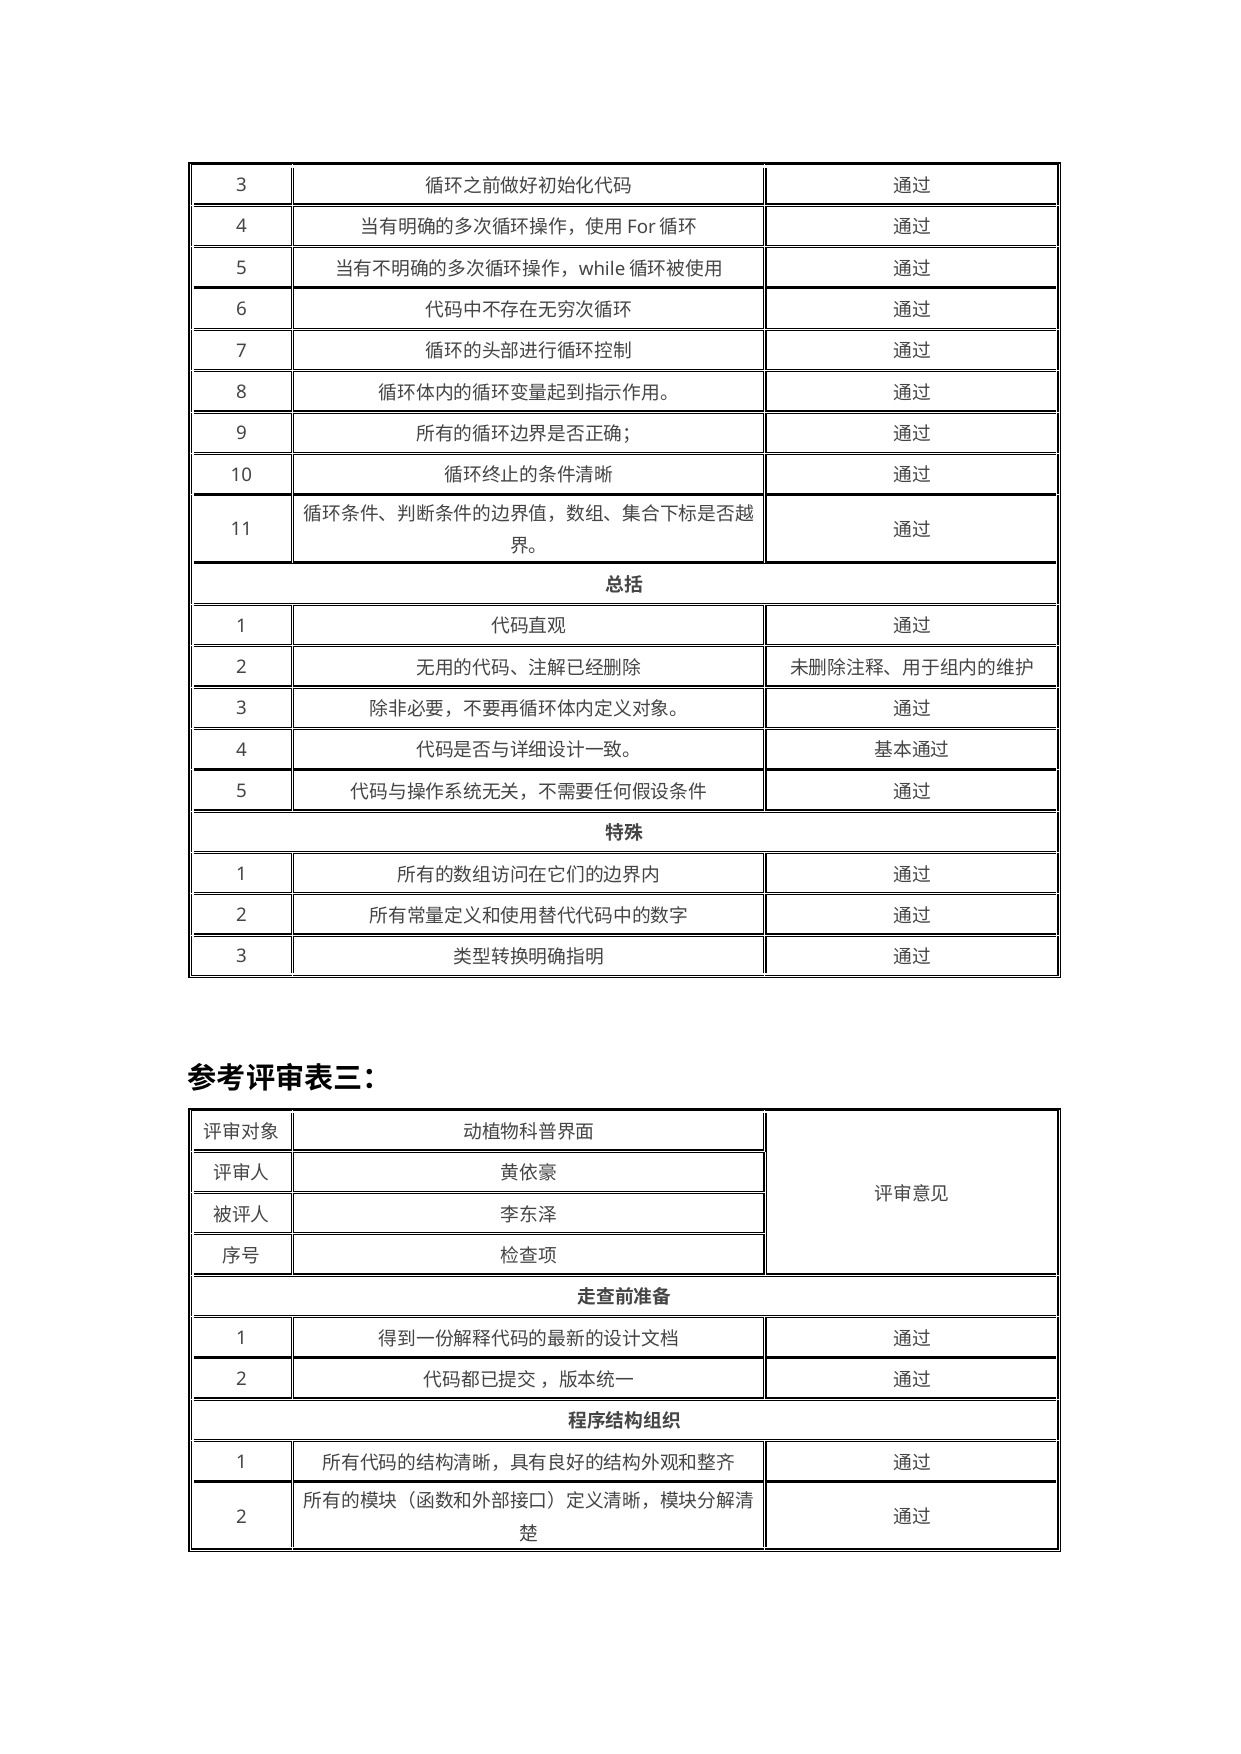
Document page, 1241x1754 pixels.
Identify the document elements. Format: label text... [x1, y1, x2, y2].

table_cell 被评人 [190, 1191, 292, 1232]
table_cell 代码都已提交 ，版本统一 [294, 1359, 763, 1397]
table_cell 序号 [190, 1232, 292, 1273]
table_cell 通过 [767, 685, 1058, 726]
table_cell 代码是否与详细设计一致。 [294, 730, 763, 768]
table_cell 通过 [767, 451, 1058, 493]
table_cell 代码直观 [294, 606, 763, 644]
table_cell 当有明确的多次循环操作，使用For循环 [294, 207, 763, 245]
table_cell 通过 [765, 1480, 1057, 1548]
table_cell 通过 [765, 851, 1059, 892]
table_cell 除非必要，不要再循环体内定义对象。 [294, 689, 763, 726]
table_cell 程序结构组织 [192, 1397, 1058, 1439]
table_cell 2 [192, 1356, 291, 1397]
table_cell 所有的数组访问在它们的边界内 [294, 854, 763, 892]
table_cell 通过 [767, 410, 1058, 451]
table_cell 3 [192, 933, 292, 974]
table_cell 10 [192, 451, 291, 493]
table_cell 4 [192, 203, 291, 245]
table_cell 2 [190, 644, 292, 685]
table_cell 4 [192, 726, 291, 768]
table_cell 循环条件、判断条件的边界值，数组、集合下标是否越界。 [294, 496, 763, 561]
table_cell 通过 [765, 165, 1057, 203]
table_cell 所有常量定义和使用替代代码中的数字 [294, 895, 763, 933]
table_cell 通过 [767, 203, 1058, 245]
table_cell 通过 [767, 328, 1058, 369]
table_cell 3 [192, 685, 291, 726]
table_cell 类型转换明确指明 [293, 933, 765, 974]
table_cell 通过 [767, 1315, 1058, 1356]
table_cell 1 [192, 1315, 291, 1356]
table_cell 循环体内的循环变量起到指示作用。 [294, 372, 763, 410]
table_cell 代码与操作系统无关，不需要任何假设条件 [294, 771, 763, 809]
table_cell 通过 [767, 768, 1059, 809]
table_cell 循环终止的条件清晰 [294, 455, 763, 493]
table_cell 走查前准备 [192, 1273, 1058, 1314]
table_cell 总括 [192, 561, 1057, 602]
table_cell 8 [190, 369, 292, 410]
table_cell 当有不明确的多次循环操作，while循环被使用 [294, 248, 763, 286]
table_cell 2 [192, 1480, 292, 1548]
table_cell 通过 [767, 1356, 1057, 1397]
table_cell 7 [192, 328, 291, 369]
table_cell 代码中不存在无穷次循环 [294, 289, 763, 327]
table_cell 未删除注释、用于组内的维护 [765, 644, 1059, 685]
table_cell 无用的代码、注解已经删除 [294, 647, 763, 685]
table_cell 通过 [767, 603, 1058, 644]
text 参考评审表三： [187, 1043, 1053, 1108]
table_cell 评审人 [192, 1149, 291, 1191]
table_cell 通过 [765, 1439, 1059, 1480]
table_cell 2 [190, 892, 292, 933]
table_header 动植物科普界面 [293, 1110, 765, 1149]
table_cell 循环的头部进行循环控制 [294, 331, 763, 369]
table_cell 5 [190, 768, 291, 809]
table_cell 通过 [767, 493, 1059, 561]
table_cell 所有代码的结构清晰，具有良好的结构外观和整齐 [294, 1442, 763, 1480]
table_cell 通过 [765, 369, 1059, 410]
table_cell 1 [192, 603, 291, 644]
table_cell 11 [190, 493, 291, 561]
table_cell 6 [192, 286, 291, 327]
table_cell 得到一份解释代码的最新的设计文档 [294, 1318, 763, 1356]
table_cell 通过 [765, 892, 1059, 933]
table_cell 1 [190, 851, 292, 892]
table_cell 特殊 [192, 809, 1058, 851]
table_cell 所有的模块（函数和外部接口）定义清晰，模块分解清楚 [293, 1480, 765, 1548]
table_cell 黄依豪 [294, 1153, 763, 1191]
table_cell 通过 [765, 933, 1058, 974]
table_cell 3 [192, 165, 292, 203]
table_header 评审对象 [192, 1111, 292, 1149]
table_header 评审意见 [765, 1111, 1057, 1273]
table_cell 所有的循环边界是否正确； [294, 414, 763, 451]
table_cell 通过 [765, 245, 1059, 286]
table_cell 1 [190, 1439, 292, 1480]
table_cell 循环之前做好初始化代码 [293, 164, 765, 203]
table_cell 基本通过 [767, 726, 1058, 768]
table_cell 通过 [767, 286, 1057, 327]
table_cell 5 [190, 245, 292, 286]
table_cell 李东泽 [294, 1194, 763, 1232]
table_cell 9 [192, 410, 291, 451]
table_cell 检查项 [294, 1235, 763, 1273]
